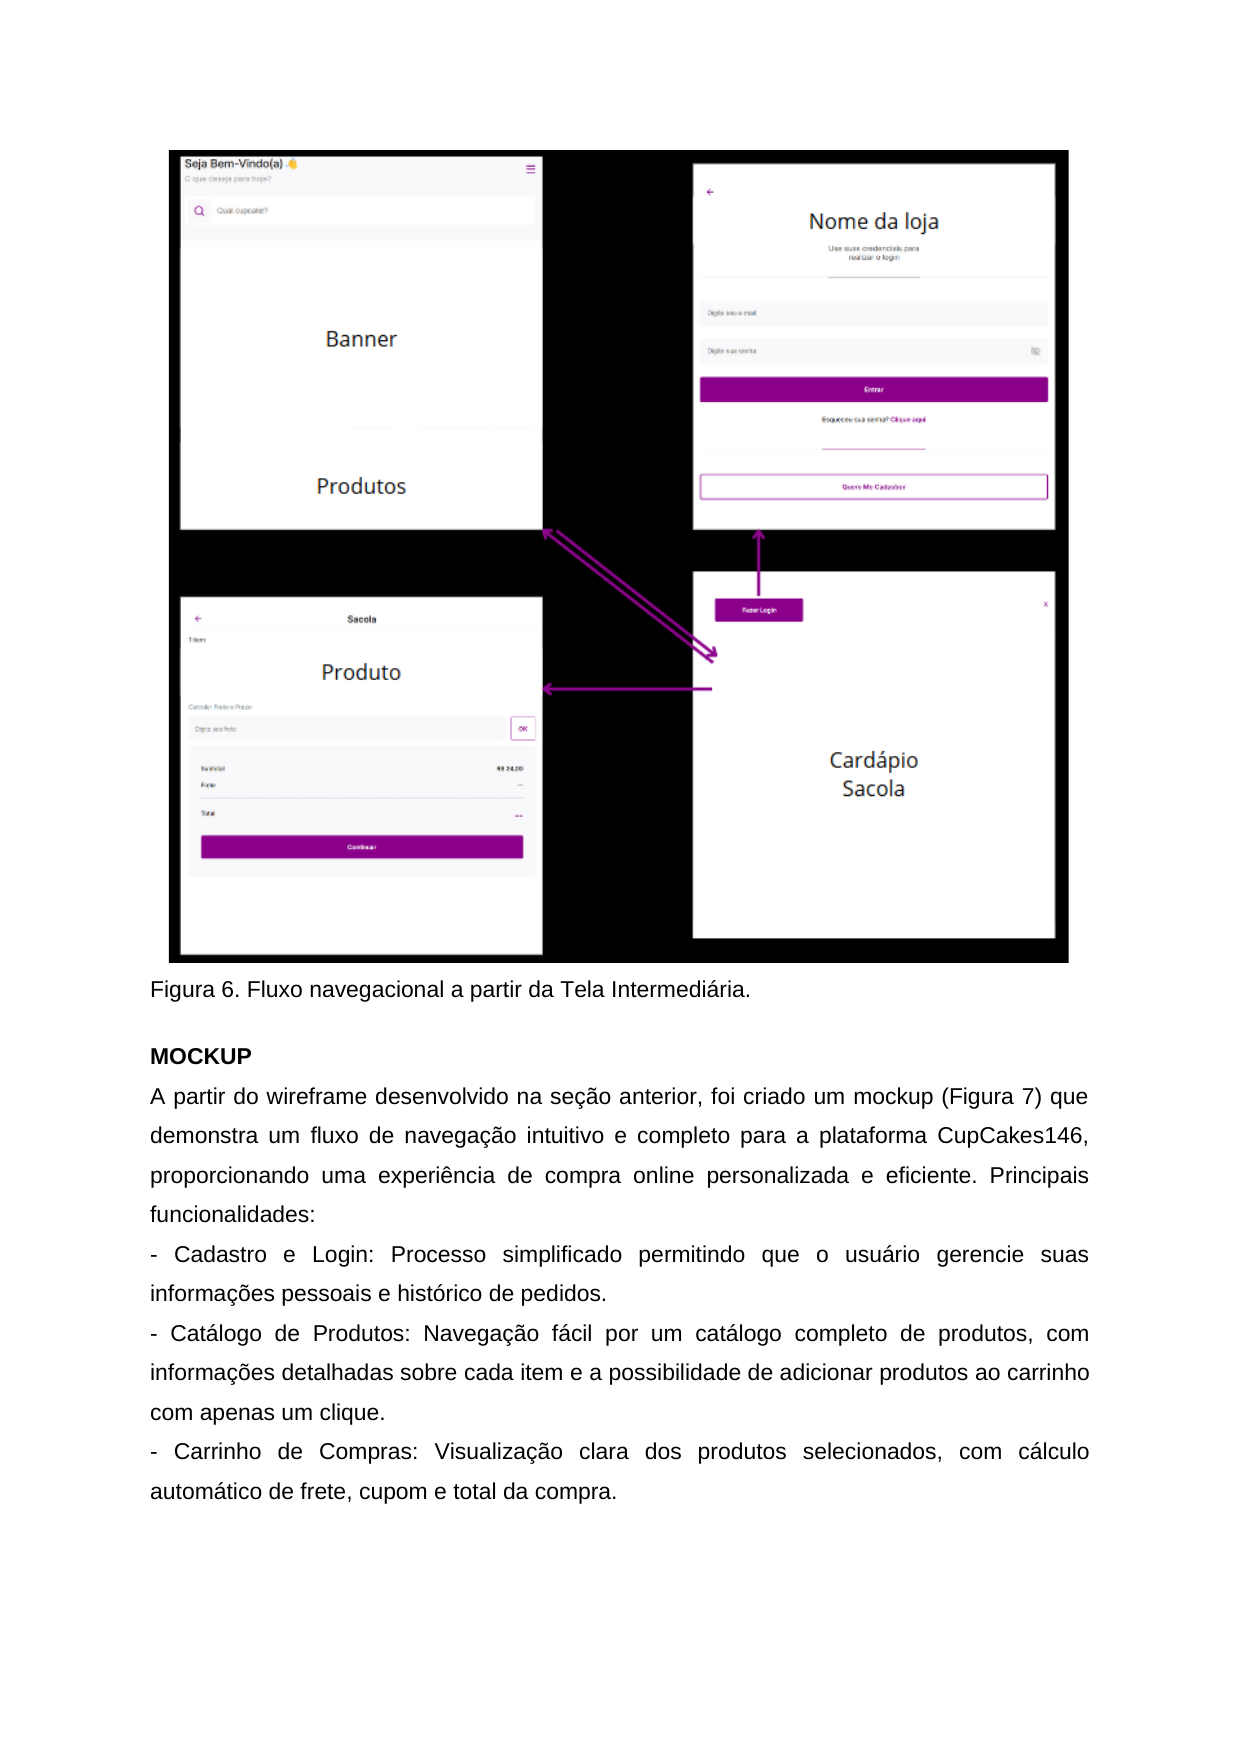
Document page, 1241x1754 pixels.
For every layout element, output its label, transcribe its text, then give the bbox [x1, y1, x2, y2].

text MOCKUP [150, 1043, 1090, 1070]
text A partir do wireframe desenvolvido na seção anterior, foi criado um mockup (Figura 7) que demonstra um fluxo de navegação intuitivo e completo para a plataforma CupCakes146, proporcionando uma experiência de compra online personalizada e eficiente. Principais funcionalidades: [150, 1083, 1090, 1228]
text Figura 6. Fluxo navegacional a partir da Tela Intermediária. [150, 150, 1090, 1002]
text - Cadastro e Login: Processo simplificado permitindo que o usuário gerencie suas informações pessoais e histórico de pedidos. [150, 1241, 1090, 1307]
text - Catálogo de Produtos: Navegação fácil por um catálogo completo de produtos, com informações detalhadas sobre cada item e a possibilidade de adicionar produtos ao carrinho com apenas um clique. [150, 1320, 1090, 1425]
text - Carrinho de Compras: Visualização clara dos produtos selecionados, com cálculo automático de frete, cupom e total da compra. [150, 1438, 1090, 1504]
